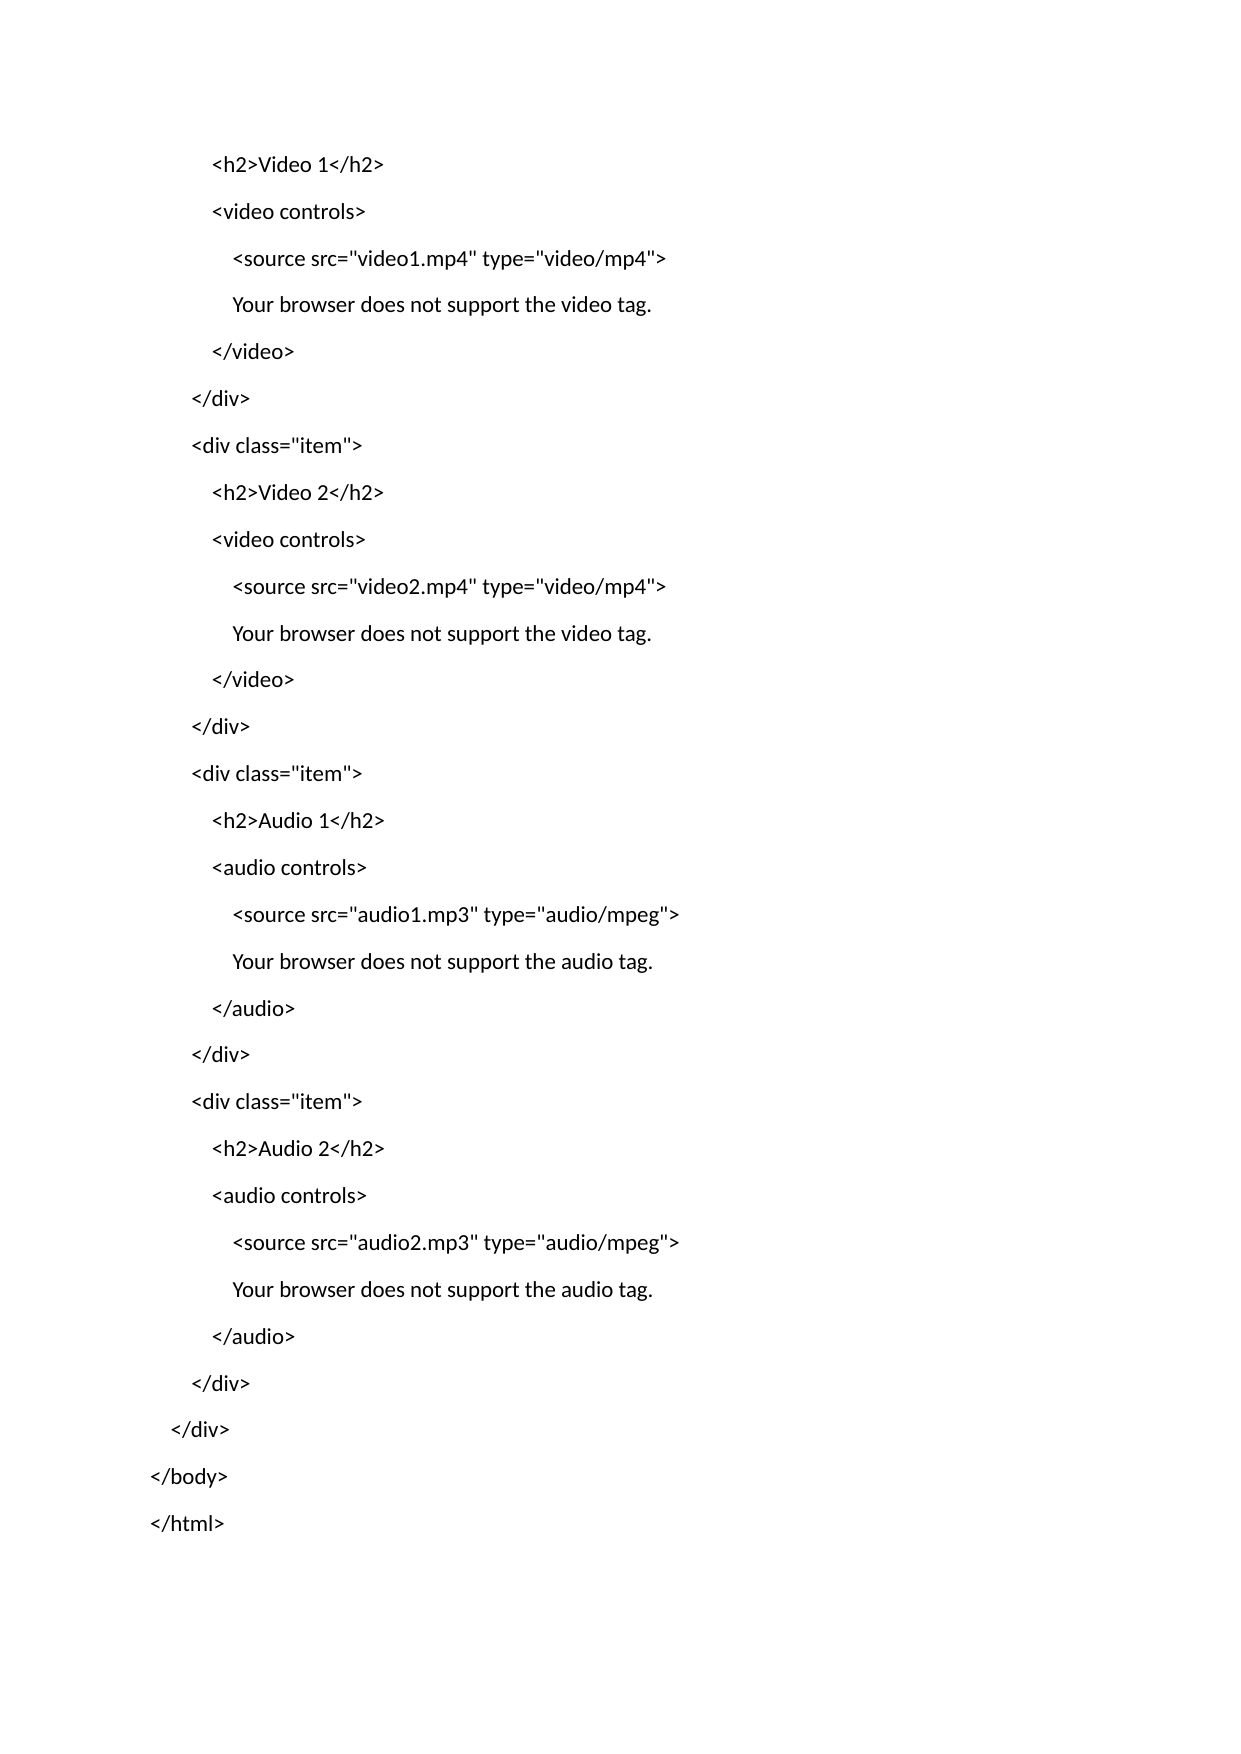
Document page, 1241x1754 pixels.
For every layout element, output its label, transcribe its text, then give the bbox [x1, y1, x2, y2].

text </div> [150, 1416, 1090, 1444]
text </audio> [150, 1322, 1090, 1350]
text <div class="item"> [150, 1087, 1090, 1116]
text <div class="item"> [150, 431, 1090, 459]
text <source src="video2.mp4" type="video/mp4"> [150, 572, 1090, 600]
text <source src="audio1.mp3" type="audio/mpeg"> [150, 900, 1090, 928]
text <h2>Audio 2</h2> [150, 1134, 1090, 1162]
text </div> [150, 384, 1090, 412]
text Your browser does not support the audio tag. [150, 1275, 1090, 1303]
text <source src="audio2.mp3" type="audio/mpeg"> [150, 1228, 1090, 1256]
text <source src="video1.mp4" type="video/mp4"> [150, 244, 1090, 272]
text </video> [150, 666, 1090, 694]
text </audio> [150, 994, 1090, 1022]
text <h2>Video 1</h2> [150, 150, 1090, 178]
text <h2>Audio 1</h2> [150, 806, 1090, 834]
text </div> [150, 712, 1090, 741]
text Your browser does not support the audio tag. [150, 947, 1090, 975]
text </div> [150, 1369, 1090, 1397]
text </video> [150, 337, 1090, 366]
text <video controls> [150, 197, 1090, 225]
text </html> [150, 1509, 1090, 1537]
text </div> [150, 1041, 1090, 1069]
text Your browser does not support the video tag. [150, 291, 1090, 319]
text <video controls> [150, 525, 1090, 553]
text <h2>Video 2</h2> [150, 478, 1090, 506]
text Your browser does not support the video tag. [150, 619, 1090, 647]
text <audio controls> [150, 1181, 1090, 1209]
text </body> [150, 1462, 1090, 1491]
text <audio controls> [150, 853, 1090, 881]
text <div class="item"> [150, 759, 1090, 787]
